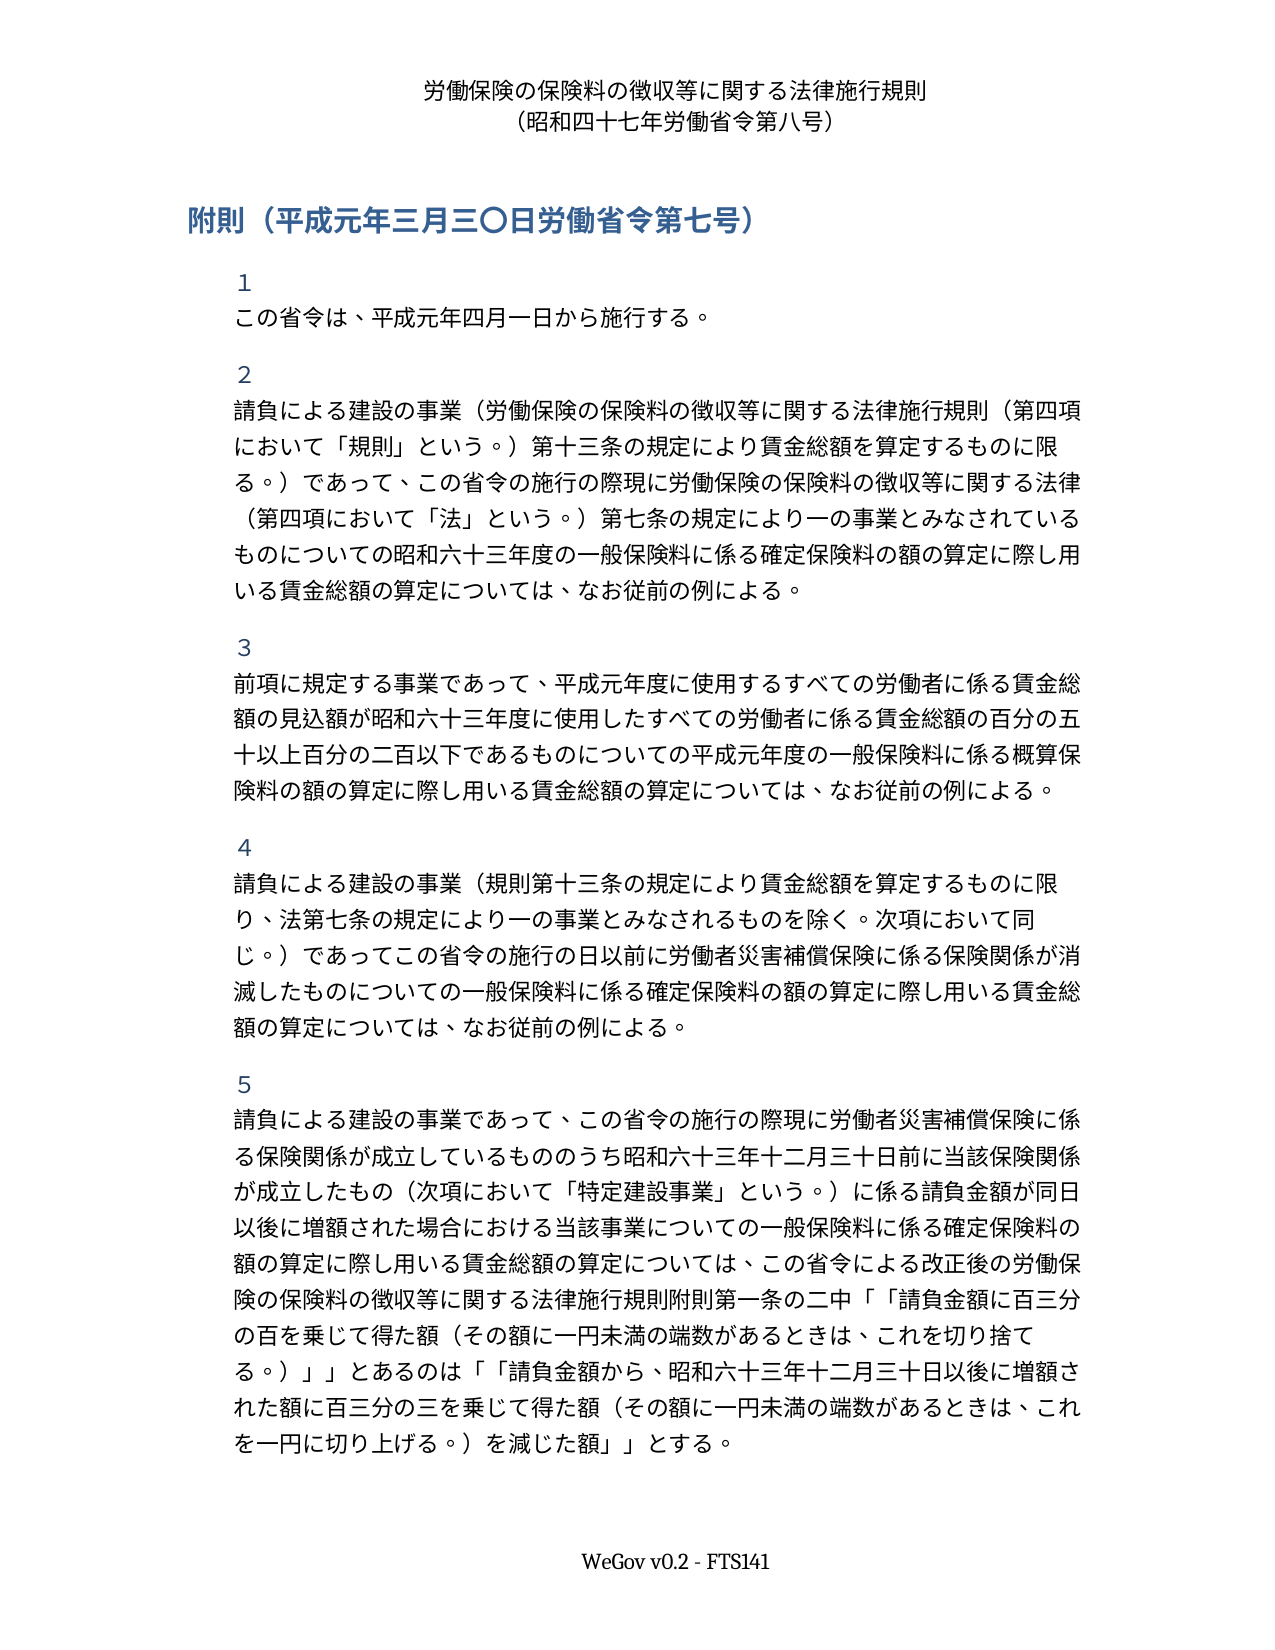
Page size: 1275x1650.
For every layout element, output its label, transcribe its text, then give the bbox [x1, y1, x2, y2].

text 請負による建設の事業（規則第十三条の規定により賃金総額を算定するものに限り、法第七条の規定により一の事業とみなされるものを除く。次項において同じ。）であってこの省令の施行の日以前に労働者災害補償保険に係る保険関係が消滅したものについての一般保険料に係る確定保険料の額の算定に際し用いる賃金総額の算定については、なお従前の例による。 [233, 868, 1087, 1043]
subtitle 附則（平成元年三月三〇日労働省令第七号） [187, 200, 1087, 240]
text この省令は、平成元年四月一日から施行する。 [233, 302, 1087, 334]
subtitle ５ [233, 1068, 1087, 1100]
text 請負による建設の事業であって、この省令の施行の際現に労働者災害補償保険に係る保険関係が成立しているもののうち昭和六十三年十二月三十日前に当該保険関係が成立したもの（次項において「特定建設事業」という。）に係る請負金額が同日以後に増額された場合における当該事業についての一般保険料に係る確定保険料の額の算定に際し用いる賃金総額の算定については、この省令による改正後の労働保険の保険料の徴収等に関する法律施行規則附則第一条の二中「「請負金額に百三分の百を乗じて得た額（その額に一円未満の端数があるときは、これを切り捨てる。）」」とあるのは「「請負金額から、昭和六十三年十二月三十日以後に増額された額に百三分の三を乗じて得た額（その額に一円未満の端数があるときは、これを一円に切り上げる。）を減じた額」」とする。 [233, 1104, 1087, 1459]
text 請負による建設の事業（労働保険の保険料の徴収等に関する法律施行規則（第四項において「規則」という。）第十三条の規定により賃金総額を算定するものに限る。）であって、この省令の施行の際現に労働保険の保険料の徴収等に関する法律（第四項において「法」という。）第七条の規定により一の事業とみなされているものについての昭和六十三年度の一般保険料に係る確定保険料の額の算定に際し用いる賃金総額の算定については、なお従前の例による。 [233, 395, 1087, 606]
subtitle ３ [233, 632, 1087, 663]
subtitle １ [233, 266, 1087, 298]
subtitle ２ [233, 359, 1087, 390]
subtitle ４ [233, 832, 1087, 863]
text 前項に規定する事業であって、平成元年度に使用するすべての労働者に係る賃金総額の見込額が昭和六十三年度に使用したすべての労働者に係る賃金総額の百分の五十以上百分の二百以下であるものについての平成元年度の一般保険料に係る概算保険料の額の算定に際し用いる賃金総額の算定については、なお従前の例による。 [233, 667, 1087, 807]
